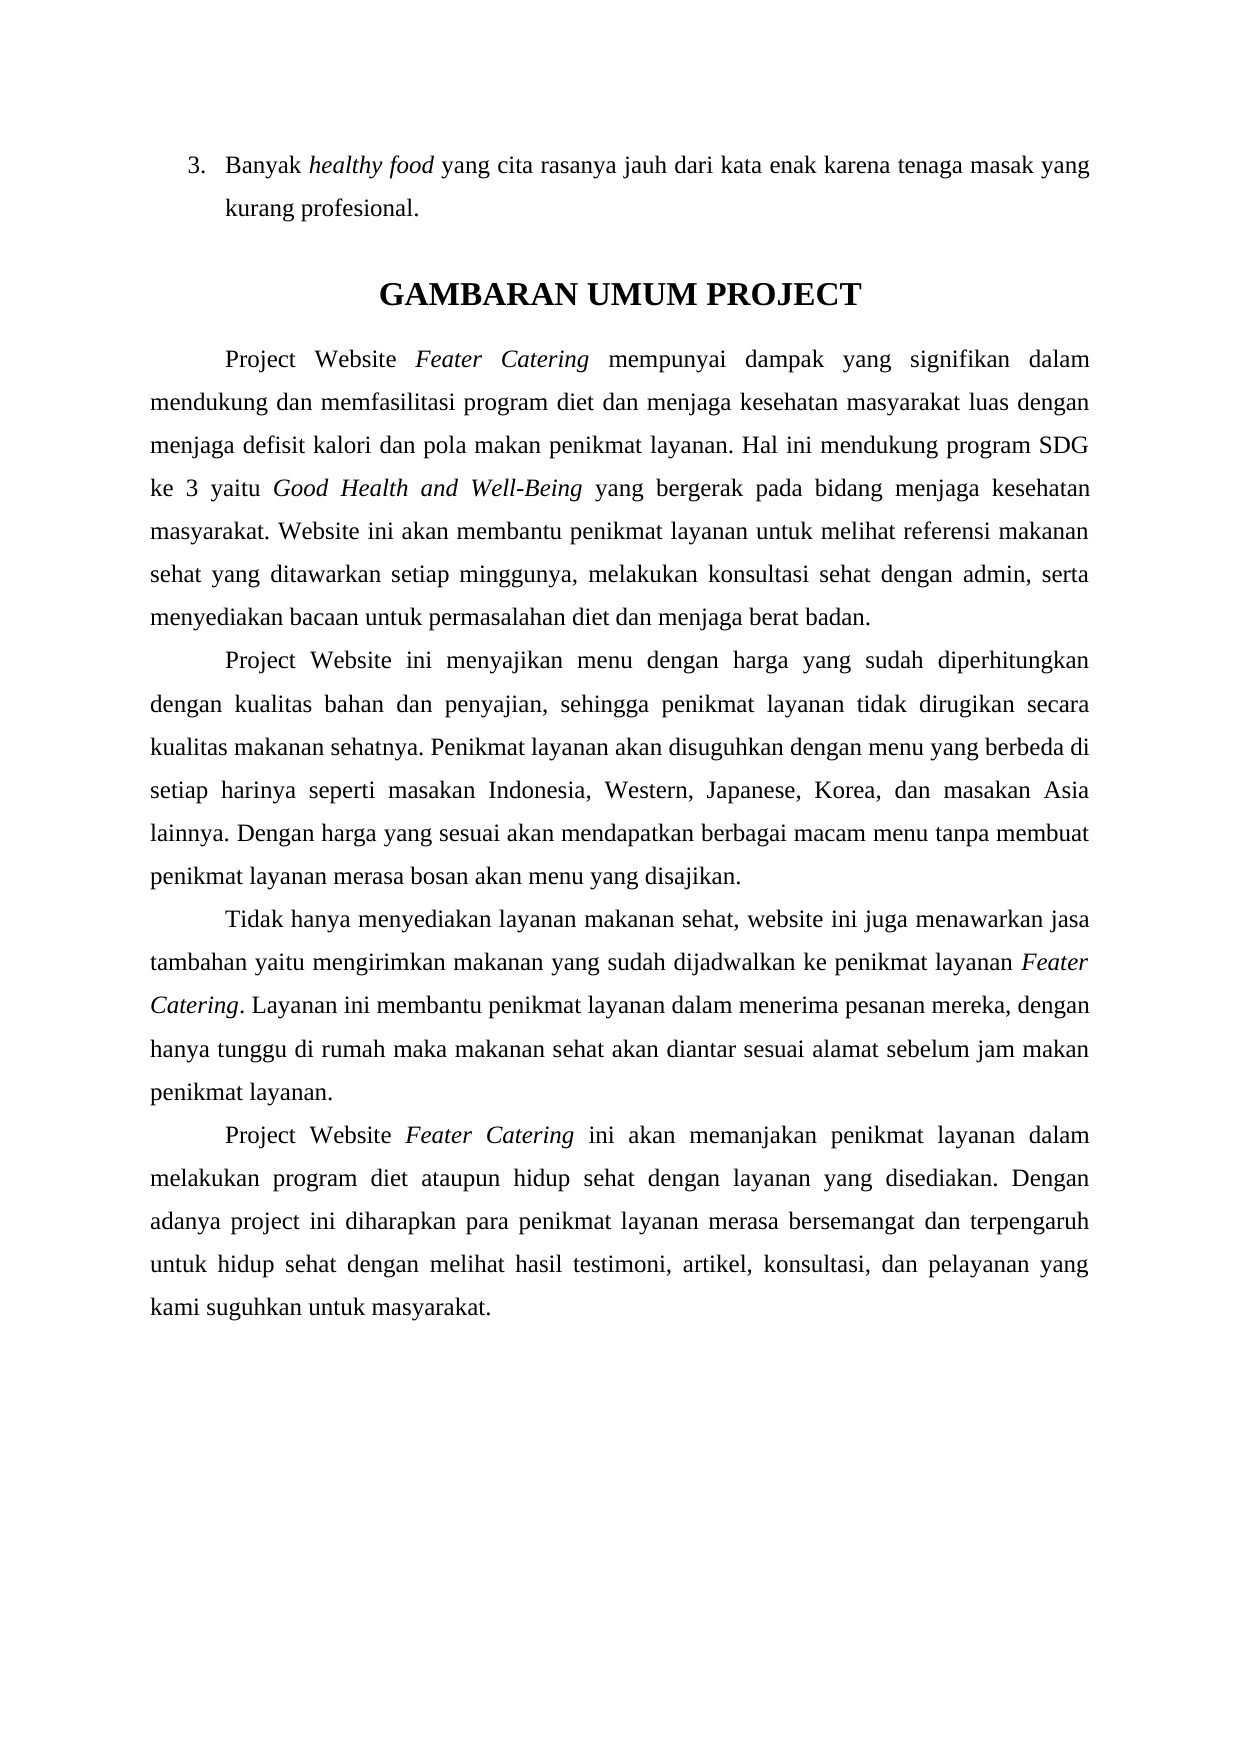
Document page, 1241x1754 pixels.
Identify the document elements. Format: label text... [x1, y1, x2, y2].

text Project Website Feater Catering mempunyai dampak yang signifikan dalam mendukung dan memfasilitasi program diet dan menjaga kesehatan masyarakat luas dengan menjaga defisit kalori dan pola makan penikmat layanan. Hal ini mendukung program SDG ke 3 yaitu Good Health and Well-Being yang bergerak pada bidang menjaga kesehatan masyarakat. Website ini akan membantu penikmat layanan untuk melihat referensi makanan sehat yang ditawarkan setiap minggunya, melakukan konsultasi sehat dengan admin, serta menyediakan bacaan untuk permasalahan diet dan menjaga berat badan. [150, 344, 1090, 631]
subtitle GAMBARAN UMUM PROJECT [150, 274, 1090, 312]
text Tidak hanya menyediakan layanan makanan sehat, website ini juga menawarkan jasa tambahan yaitu mengirimkan makanan yang sudah dijadwalkan ke penikmat layanan Feater Catering. Layanan ini membantu penikmat layanan dalam menerima pesanan mereka, dengan hanya tunggu di rumah maka makanan sehat akan diantar sesuai alamat sebelum jam makan penikmat layanan. [150, 904, 1090, 1106]
list Banyak healthy food yang cita rasanya jauh dari kata enak karena tenaga masak yang kurang profesional. [187, 150, 1090, 222]
text Project Website Feater Catering ini akan memanjakan penikmat layanan dalam melakukan program diet ataupun hidup sehat dengan layanan yang disediakan. Dengan adanya project ini diharapkan para penikmat layanan merasa bersemangat dan terpengaruh untuk hidup sehat dengan melihat hasil testimoni, artikel, konsultasi, dan pelayanan yang kami suguhkan untuk masyarakat. [150, 1120, 1090, 1321]
text Project Website ini menyajikan menu dengan harga yang sudah diperhitungkan dengan kualitas bahan dan penyajian, sehingga penikmat layanan tidak dirugikan secara kualitas makanan sehatnya. Penikmat layanan akan disuguhkan dengan menu yang berbeda di setiap harinya seperti masakan Indonesia, Western, Japanese, Korea, dan masakan Asia lainnya. Dengan harga yang sesuai akan mendapatkan berbagai macam menu tanpa membuat penikmat layanan merasa bosan akan menu yang disajikan. [150, 646, 1090, 890]
